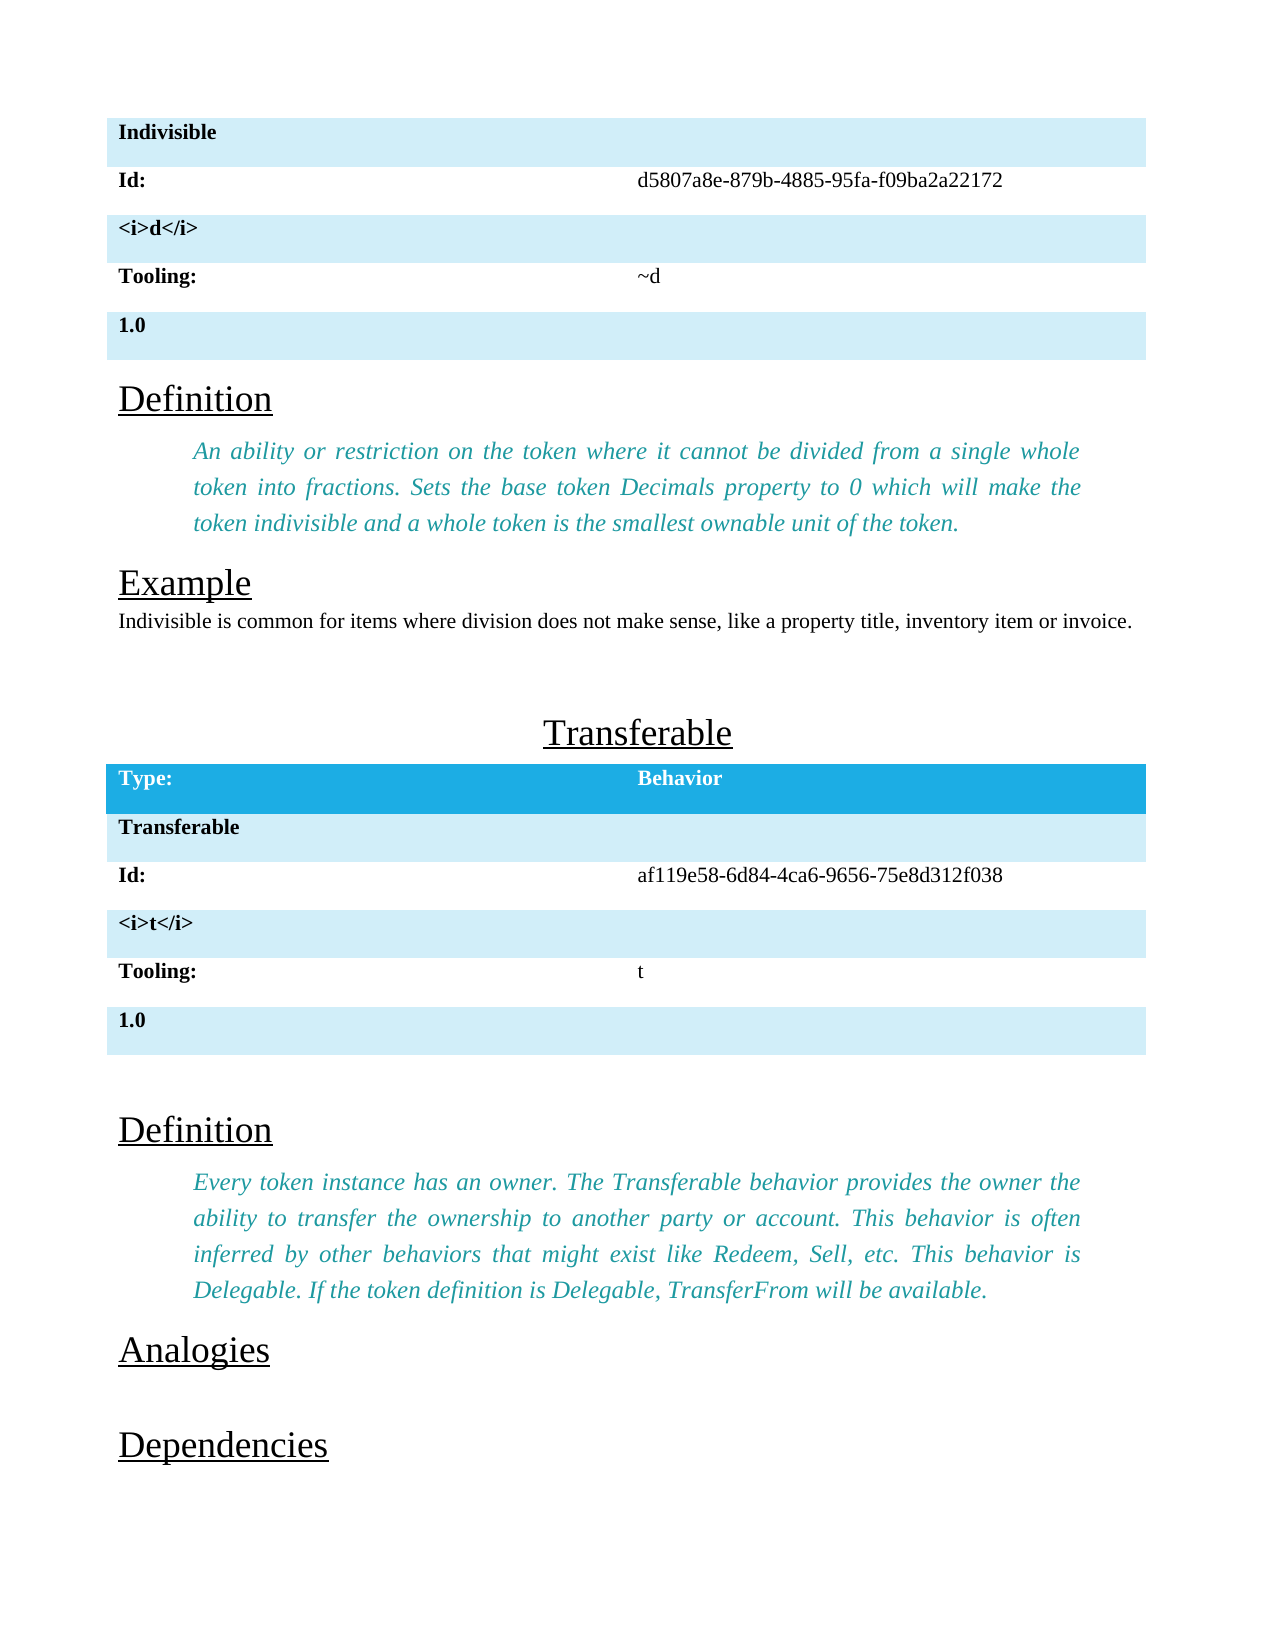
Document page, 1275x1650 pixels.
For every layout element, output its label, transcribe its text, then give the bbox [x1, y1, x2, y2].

table_cell Id: [107, 862, 626, 910]
table_cell ~d [626, 264, 1146, 312]
table_cell d5807a8e-879b-4885-95fa-f09ba2a22172 [626, 167, 1146, 215]
table_cell Id: [107, 167, 626, 215]
table_header Type: [107, 765, 626, 813]
table_cell <i>t</i> [107, 910, 1146, 958]
subtitle Definition [118, 1107, 1157, 1150]
subtitle Analogies [118, 1327, 1157, 1371]
text Every token instance has an owner. The Transferable behavior provides the owner the ability to transfer the ownership to another party or account. This behavior is often inferred by other behaviors that might exist like Redeem, Sell, etc. This behavior is Delegable. If the token definition is Delegable, TransferFrom will be available. [193, 1167, 1082, 1303]
text Indivisible is common for items where division does not make sense, like a property title, inventory item or invoice. [118, 608, 1157, 633]
subtitle Dependencies [118, 1423, 1157, 1466]
table_cell Tooling: [107, 959, 626, 1007]
table_cell <i>d</i> [107, 215, 1146, 263]
table_cell 1.0 [107, 312, 1146, 360]
table_header Behavior [627, 765, 1145, 813]
list Transferable [118, 710, 1157, 753]
subtitle Definition [118, 376, 1157, 419]
text An ability or restriction on the token where it cannot be divided from a single whole token into fractions. Sets the base token Decimals property to 0 which will make the token indivisible and a whole token is the smallest ownable unit of the token. [193, 436, 1082, 537]
subtitle Example [118, 561, 1157, 604]
table_cell Transferable [107, 814, 1146, 862]
table_cell Indivisible [107, 118, 1146, 167]
table_cell af119e58-6d84-4ca6-9656-75e8d312f038 [626, 862, 1146, 910]
table_cell t [626, 959, 1146, 1007]
table_cell 1.0 [107, 1007, 1146, 1055]
table_cell Tooling: [107, 264, 626, 312]
